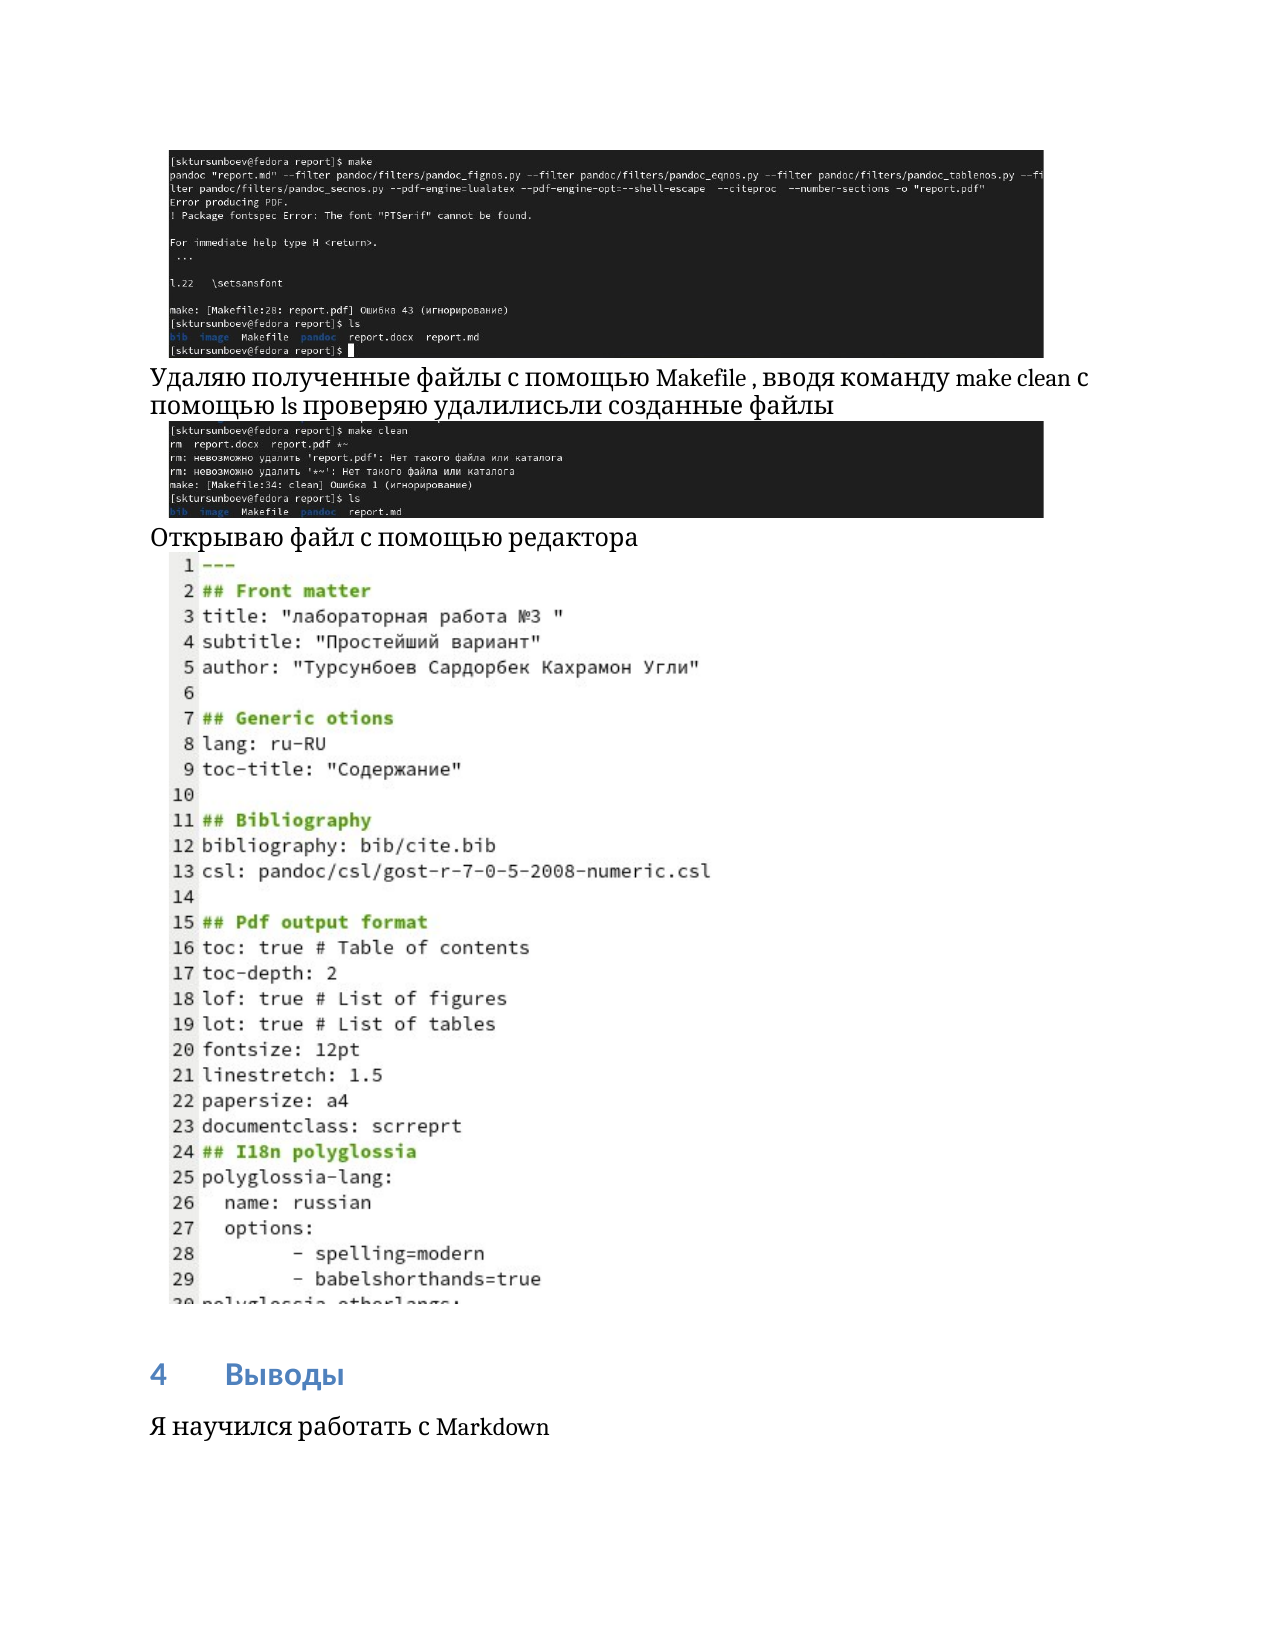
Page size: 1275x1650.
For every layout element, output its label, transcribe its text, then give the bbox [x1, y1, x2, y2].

subtitle 4 Выводы [150, 1353, 1125, 1394]
text Я научился работать с Markdown [150, 1413, 1125, 1441]
picture [168, 150, 1044, 358]
picture [168, 421, 1044, 518]
picture [168, 552, 1044, 1304]
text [150, 150, 1125, 1303]
